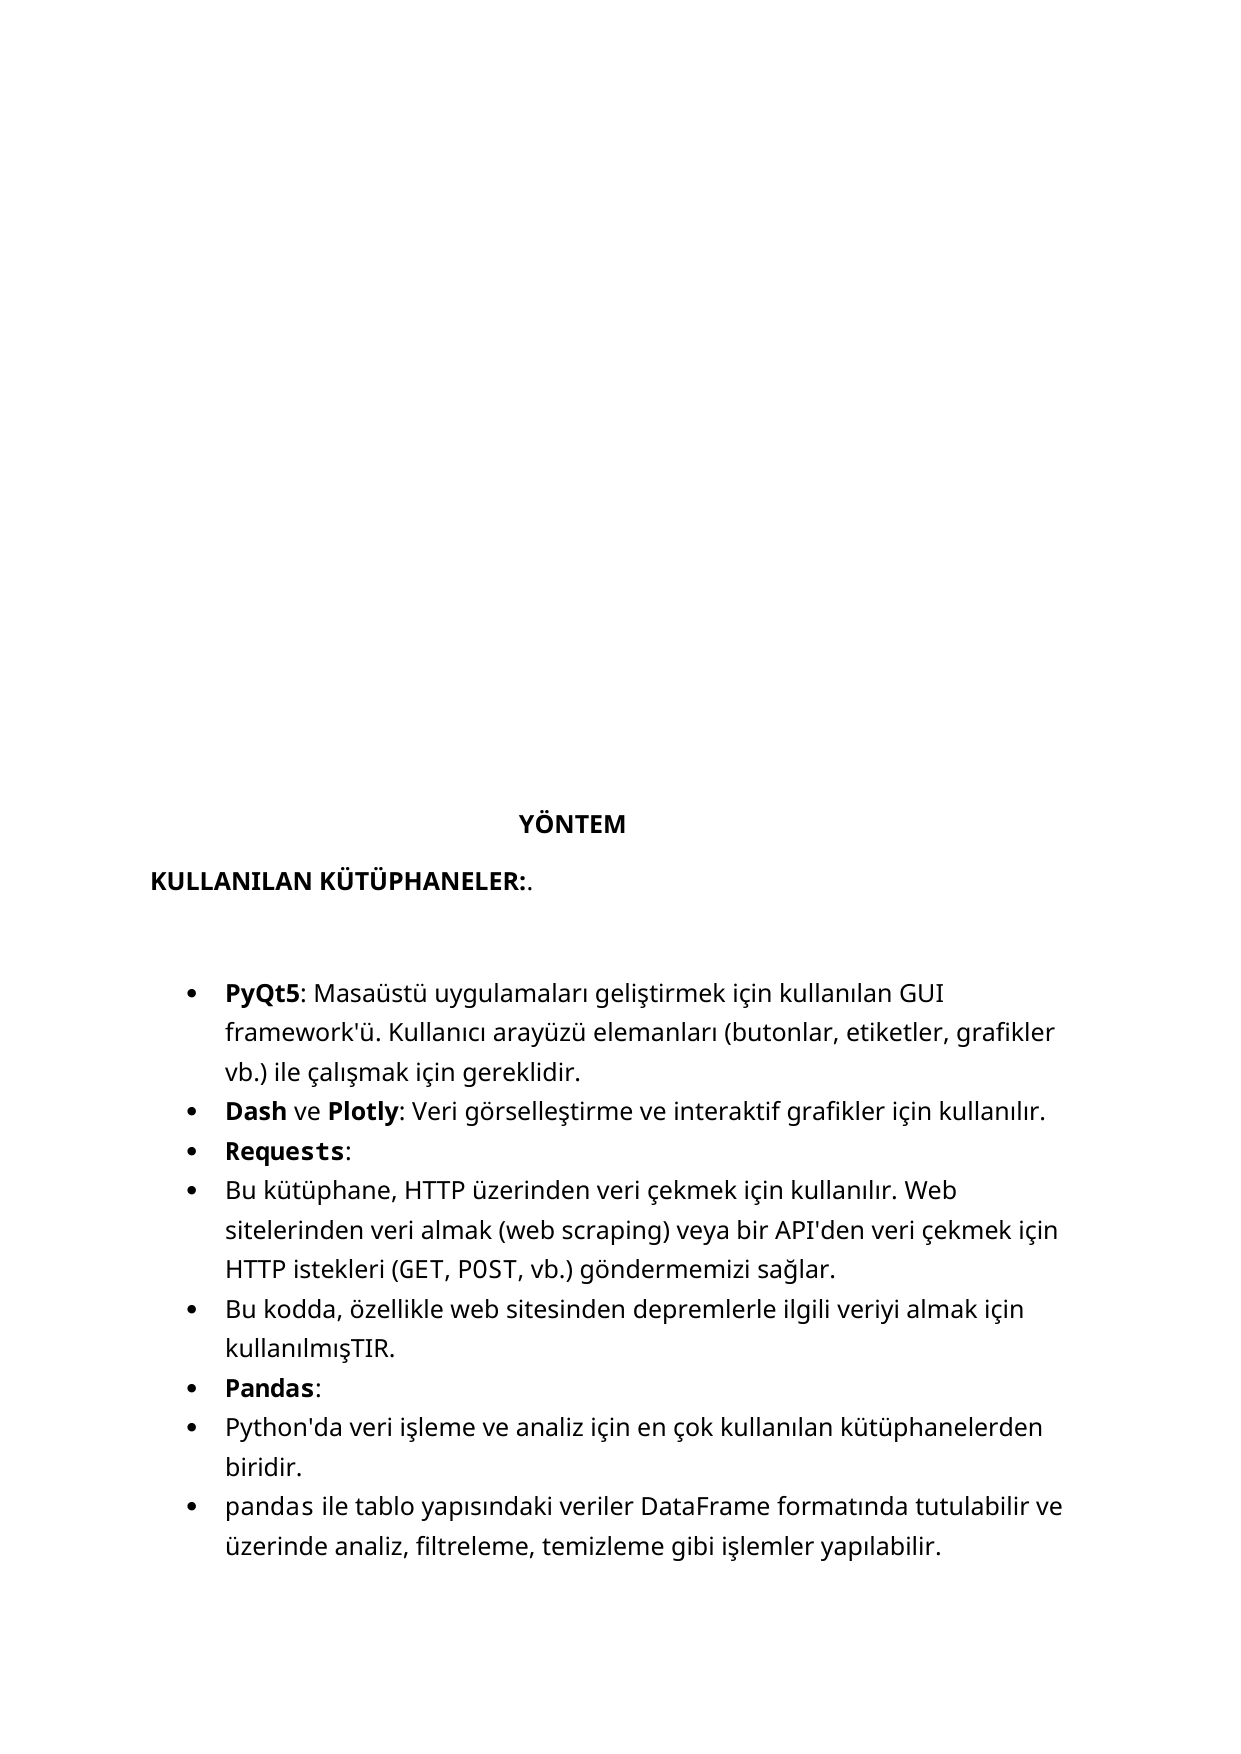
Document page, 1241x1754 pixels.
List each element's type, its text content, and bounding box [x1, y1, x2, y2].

text YÖNTEM [445, 807, 1090, 841]
list Pandas: [187, 1370, 1090, 1404]
list pandas ile tablo yapısındaki veriler DataFrame formatında tutulabilir ve üzerinde analiz, filtreleme, temizleme gibi işlemler yapılabilir. [187, 1489, 1090, 1562]
list Bu kodda, özellikle web sitesinden depremlerle ilgili veriyi almak için kullanılmışTIR. [187, 1291, 1090, 1365]
list Requests: [187, 1133, 1090, 1167]
list PyQt5: Masaüstü uygulamaları geliştirmek için kullanılan GUI framework'ü. Kullanıcı arayüzü elemanları (butonlar, etiketler, grafikler vb.) ile çalışmak için gereklidir. [187, 976, 1090, 1088]
text KULLANILAN KÜTÜPHANELER:. [150, 863, 1090, 897]
list Dash ve Plotly: Veri görselleştirme ve interaktif grafikler için kullanılır. [187, 1094, 1090, 1128]
list Python'da veri işleme ve analiz için en çok kullanılan kütüphanelerden biridir. [187, 1410, 1090, 1483]
list Bu kütüphane, HTTP üzerinden veri çekmek için kullanılır. Web sitelerinden veri almak (web scraping) veya bir API'den veri çekmek için HTTP istekleri (GET, POST, vb.) göndermemizi sağlar. [187, 1173, 1090, 1286]
